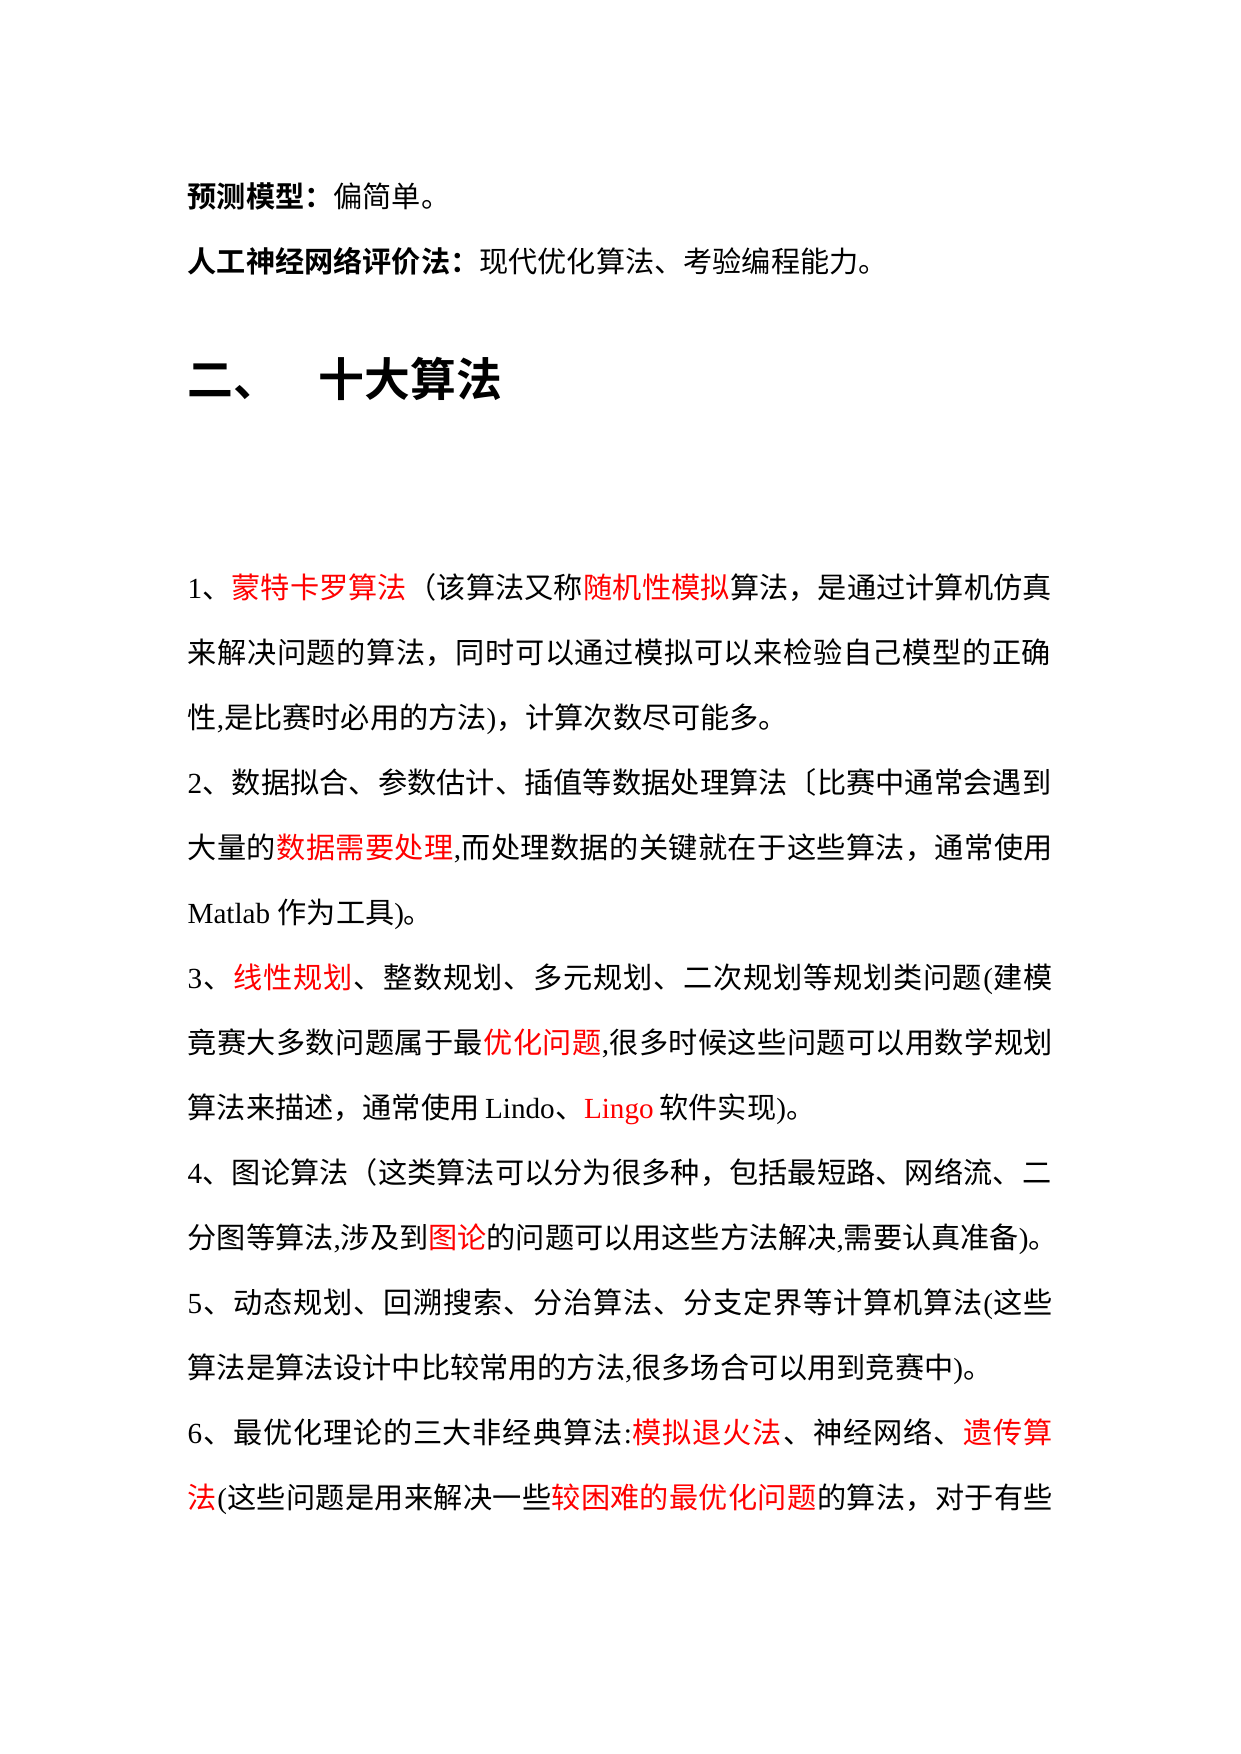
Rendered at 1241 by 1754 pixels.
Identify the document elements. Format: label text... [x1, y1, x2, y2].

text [187, 1398, 1053, 1528]
text 3、线性规划、整数规划、多元规划、二次规划等规划类问题(建模竟赛大多数问题属于最优化问题,很多时候这些问题可以用数学规划算法来描述，通常使用Lindo、Lingo软件实现)。 [187, 943, 1053, 1138]
text 4、图论算法（这类算法可以分为很多种，包括最短路、网络流、二分图等算法,涉及到图论的问题可以用这些方法解决,需要认真准备)。 [187, 1138, 1053, 1268]
text 1、蒙特卡罗算法（该算法又称随机性模拟算法，是通过计算机仿真来解决问题的算法，同时可以通过模拟可以来检验自己模型的正确性,是比赛时必用的方法)，计算次数尽可能多。 [187, 553, 1053, 748]
text 预测模型：偏简单。 [187, 162, 1053, 227]
text 2、数据拟合、参数估计、插值等数据处理算法〔比赛中通常会遇到大量的数据需要处理,而处理数据的关键就在于这些算法，通常使用Matlab 作为工具)。 [187, 748, 1053, 943]
text 5、动态规划、回溯搜索、分治算法、分支定界等计算机算法(这些算法是算法设计中比较常用的方法,很多场合可以用到竞赛中)。 [187, 1268, 1053, 1398]
subtitle 十大算法 [187, 327, 1053, 425]
text 人工神经网络评价法：现代优化算法、考验编程能力。 [187, 227, 1053, 292]
